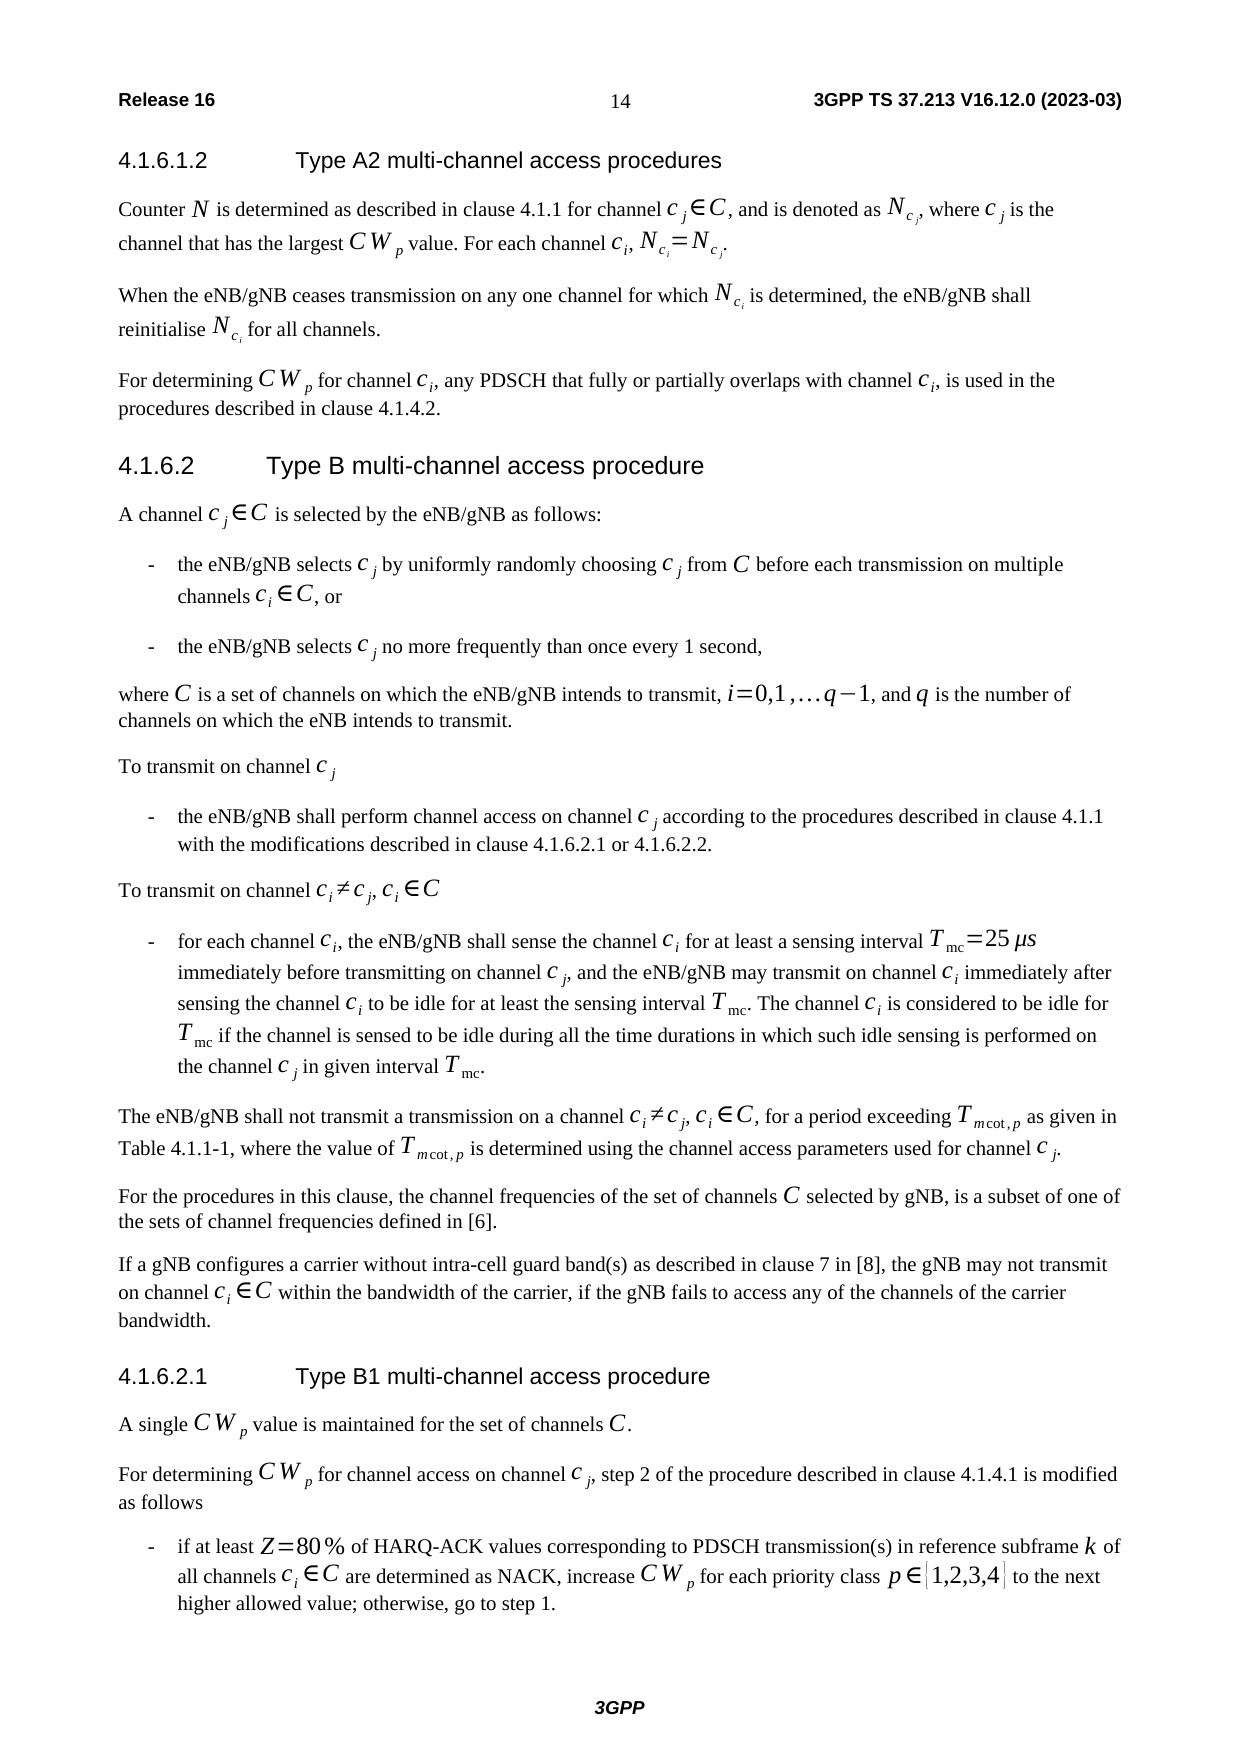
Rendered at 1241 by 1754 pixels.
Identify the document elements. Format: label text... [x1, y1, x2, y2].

text For determining for channel access on channel , step 2 of the procedure described in clause 4.1.4.1 is modified as follows [118, 1458, 1122, 1514]
text - the eNB/gNB selects by uniformly randomly choosing from before each transmission on multiple channels , or [148, 548, 1122, 611]
text A channel is selected by the eNB/gNB as follows: [118, 498, 1122, 530]
subtitle 4.1.6.2 Type B multi-channel access procedure [118, 451, 1122, 480]
text - if at least of HARQ-ACK values corresponding to PDSCH transmission(s) in reference subframe of all channels are determined as NACK, increase for each priority class to the next higher allowed value; otherwise, go to step 1. [148, 1532, 1122, 1615]
text The eNB/gNB shall not transmit a transmission on a channel , , for a period exceeding as given in Table 4.1.1-1, where the value of is determined using the channel access parameters used for channel . [118, 1100, 1122, 1163]
text If a gNB configures a carrier without intra-cell guard band(s) as described in clause 7 in [8], the gNB may not transmit on channel within the bandwidth of the carrier, if the gNB fails to access any of the channels of the carrier bandwidth. [118, 1252, 1122, 1332]
text For determining for channel , any PDSCH that fully or partially overlaps with channel , is used in the procedures described in clause 4.1.4.2. [118, 364, 1122, 420]
text To transmit on channel , [118, 875, 1122, 906]
text - the eNB/gNB selects no more frequently than once every 1 second, [148, 630, 1122, 661]
text - the eNB/gNB shall perform channel access on channel according to the procedures described in clause 4.1.1 with the modifications described in clause 4.1.6.2.1 or 4.1.6.2.2. [148, 801, 1122, 856]
text Counter is determined as described in clause 4.1.1 for channel , and is denoted as , where is the channel that has the largest value. For each channel , . [118, 193, 1122, 260]
subtitle 4.1.6.2.1 Type B1 multi-channel access procedure [118, 1363, 1122, 1389]
text To transmit on channel [118, 751, 1122, 782]
text where is a set of channels on which the eNB/gNB intends to transmit, , and is the number of channels on which the eNB intends to transmit. [118, 680, 1122, 732]
subtitle 4.1.6.1.2 Type A2 multi-channel access procedures [118, 147, 1122, 174]
text - for each channel , the eNB/gNB shall sense the channel for at least a sensing interval immediately before transmitting on channel , and the eNB/gNB may transmit on channel immediately after sensing the channel to be idle for at least the sensing interval . The channel is considered to be idle for if the channel is sensed to be idle during all the time durations in which such idle sensing is performed on the channel in given interval . [148, 925, 1122, 1082]
text When the eNB/gNB ceases transmission on any one channel for which is determined, the eNB/gNB shall reinitialise for all channels. [118, 278, 1122, 346]
text For the procedures in this clause, the channel frequencies of the set of channels selected by gNB, is a subset of one of the sets of channel frequencies defined in [6]. [118, 1182, 1122, 1233]
text A single value is maintained for the set of channels . [118, 1408, 1122, 1439]
